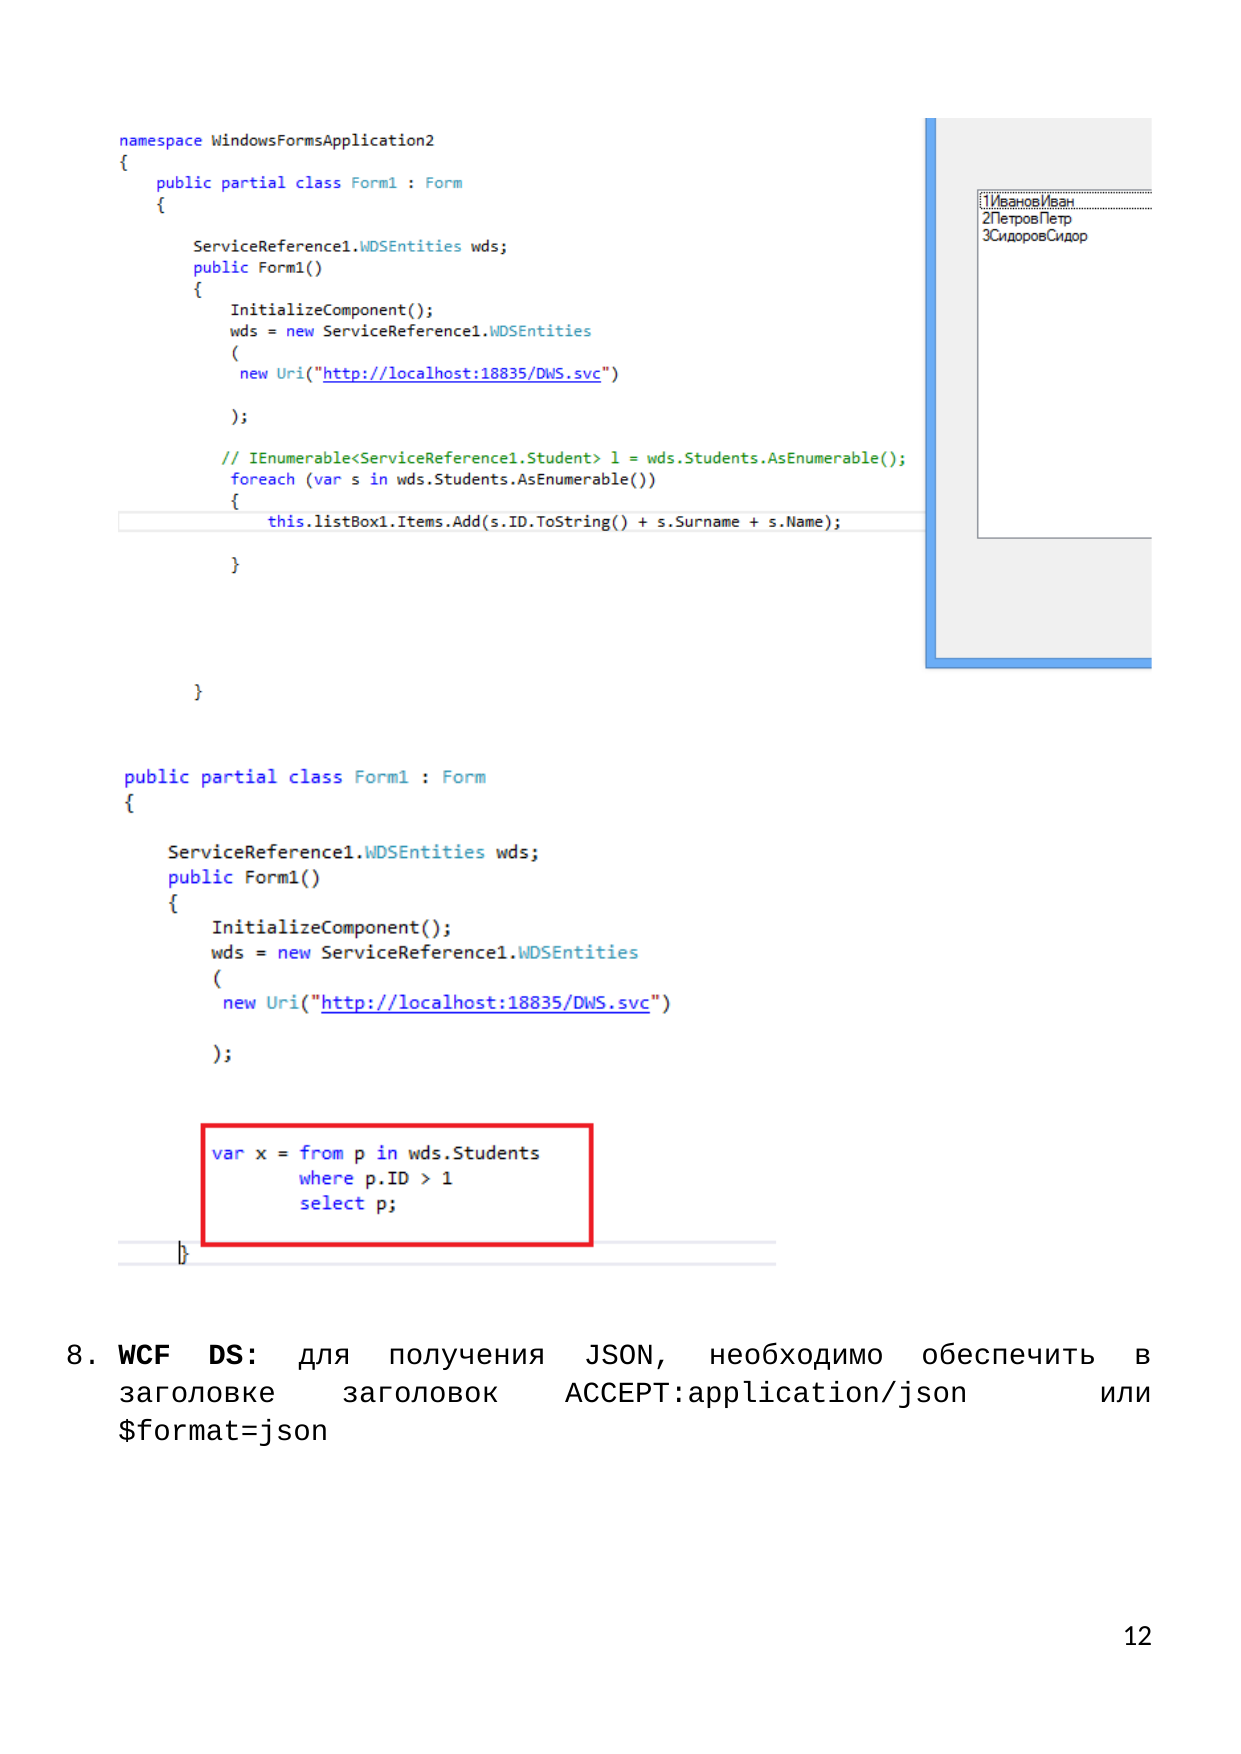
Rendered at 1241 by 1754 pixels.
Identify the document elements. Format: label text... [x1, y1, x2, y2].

picture [118, 118, 1152, 711]
picture [118, 753, 777, 1299]
list WCF DS: для получения JSON, необходимо обеспечить в заголовке заголовок ACCEPT:application/json или $format=json [118, 1341, 1152, 1449]
